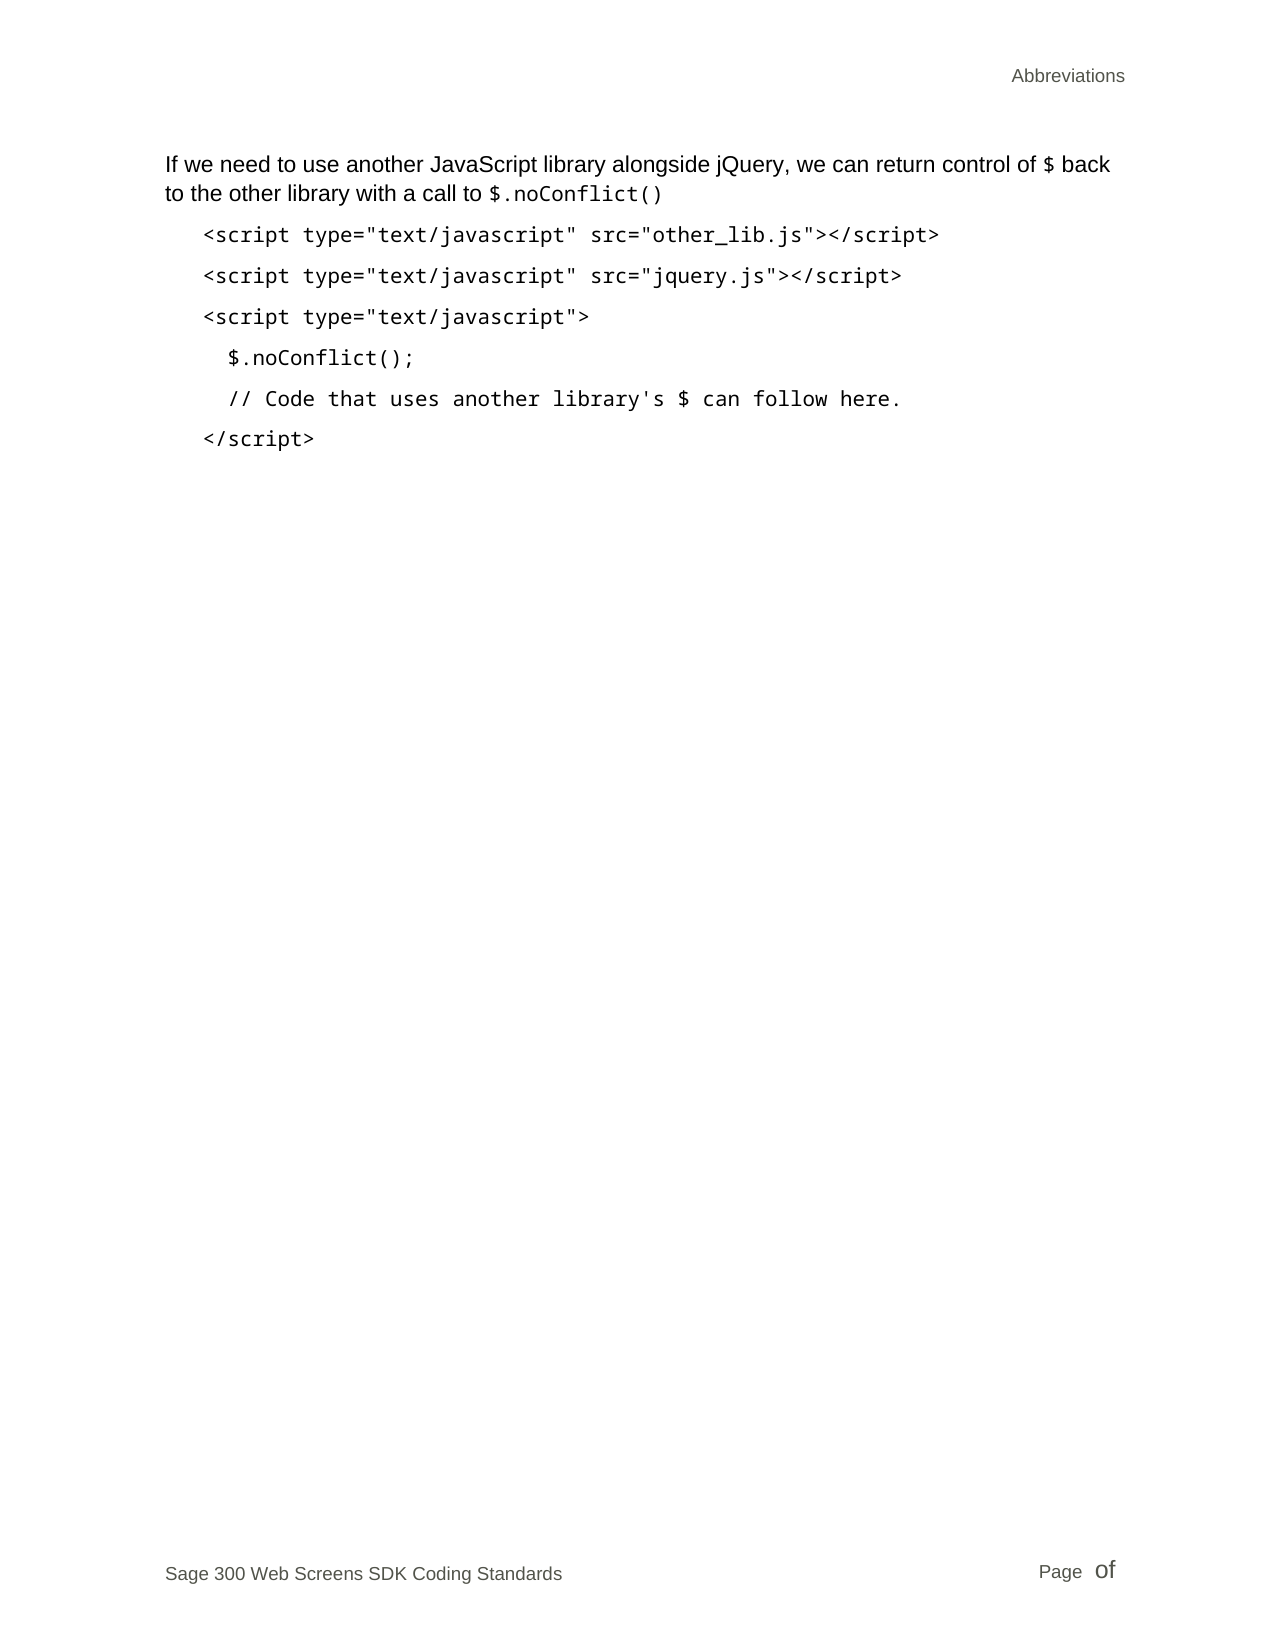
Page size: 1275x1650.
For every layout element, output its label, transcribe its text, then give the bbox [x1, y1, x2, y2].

text <script type="text/javascript"> [202, 302, 1125, 330]
text </script> [202, 424, 1125, 453]
text // Code that uses another library's $ can follow here. [202, 384, 1125, 412]
text $.noConflict(); [202, 343, 1125, 371]
text If we need to use another JavaScript library alongside jQuery, we can return control of $ back to the other library with a call to $.noConflict() [165, 149, 1125, 207]
text <script type="text/javascript" src="jquery.js"></script> [202, 261, 1125, 289]
text <script type="text/javascript" src="other_lib.js"></script> [202, 220, 1125, 248]
